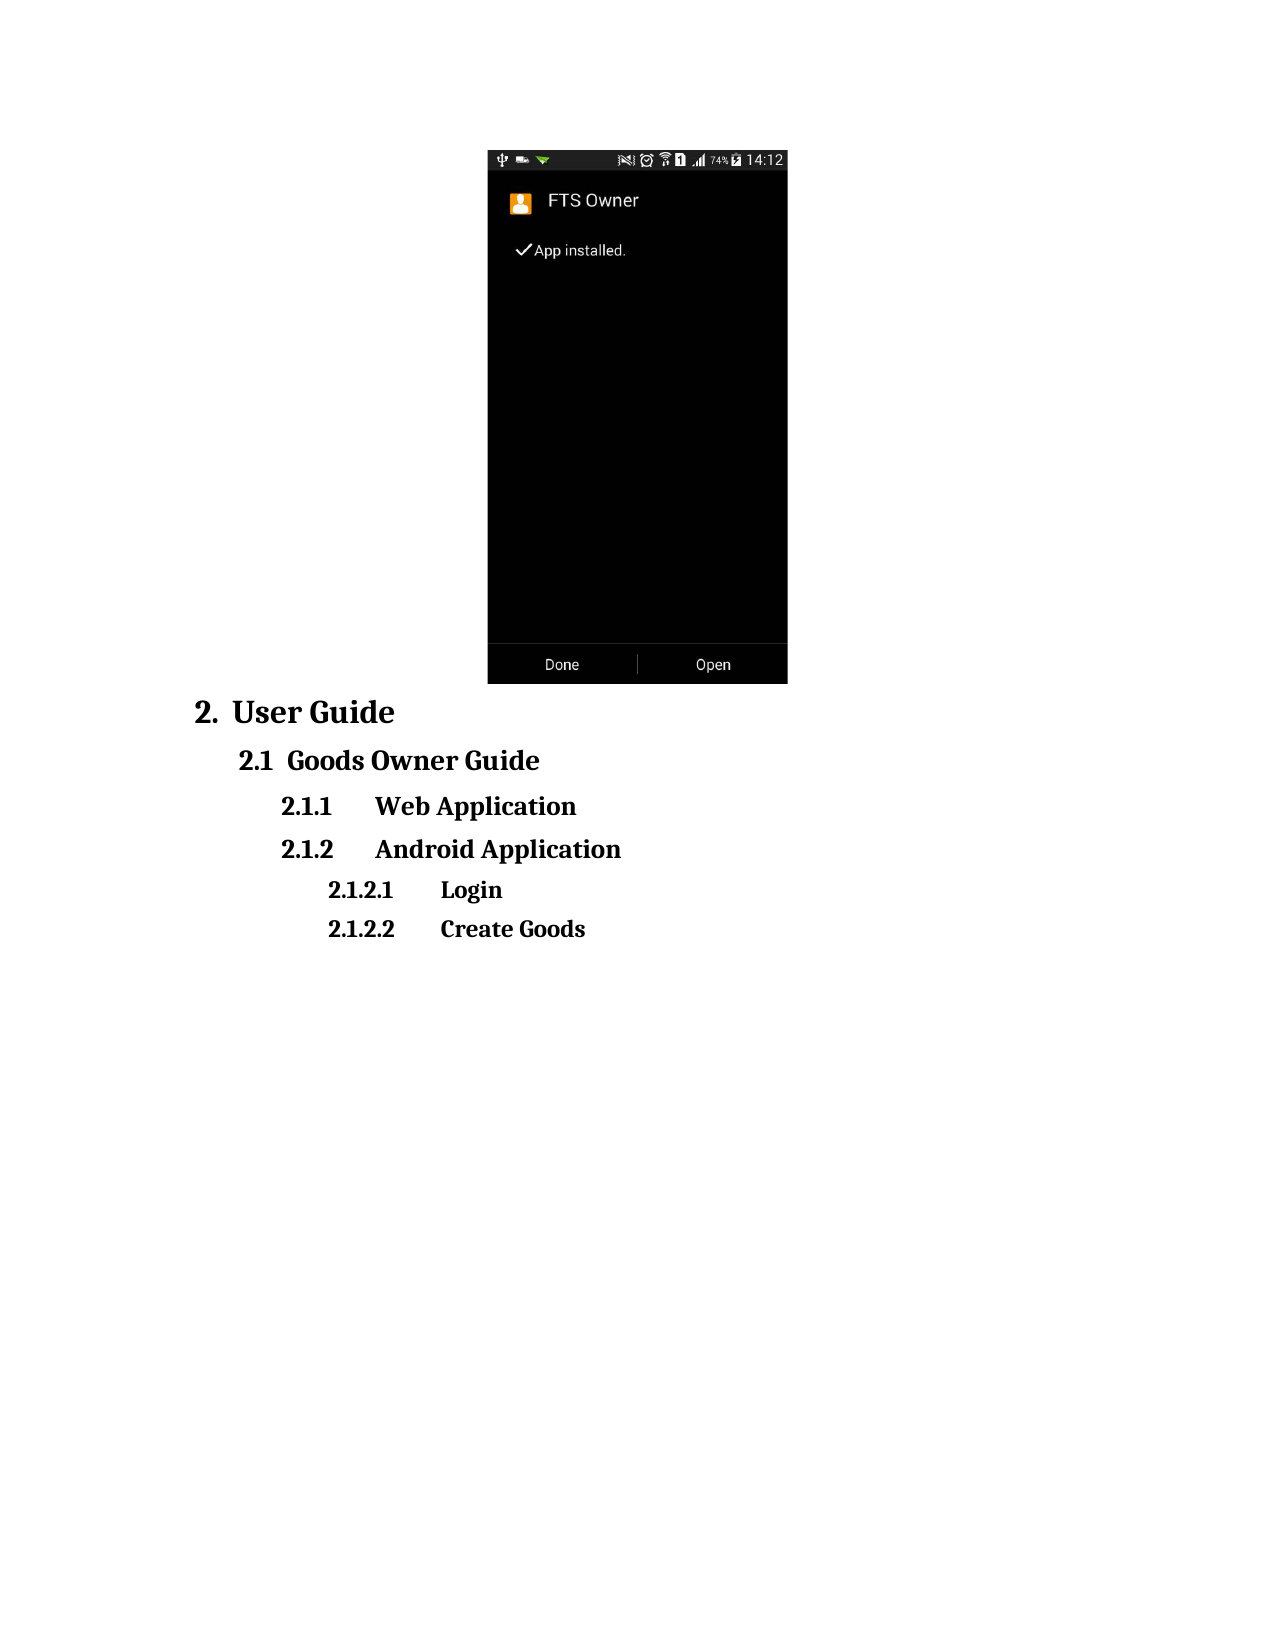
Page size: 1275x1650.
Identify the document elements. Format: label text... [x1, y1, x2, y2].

subtitle User Guide [194, 694, 1125, 732]
subtitle Web Application [281, 791, 1125, 822]
picture [487, 150, 788, 684]
subtitle Android Application [281, 834, 1125, 865]
subtitle Login [328, 876, 1125, 904]
subtitle Goods Owner Guide [238, 744, 1125, 778]
subtitle Create Goods [328, 915, 1125, 944]
